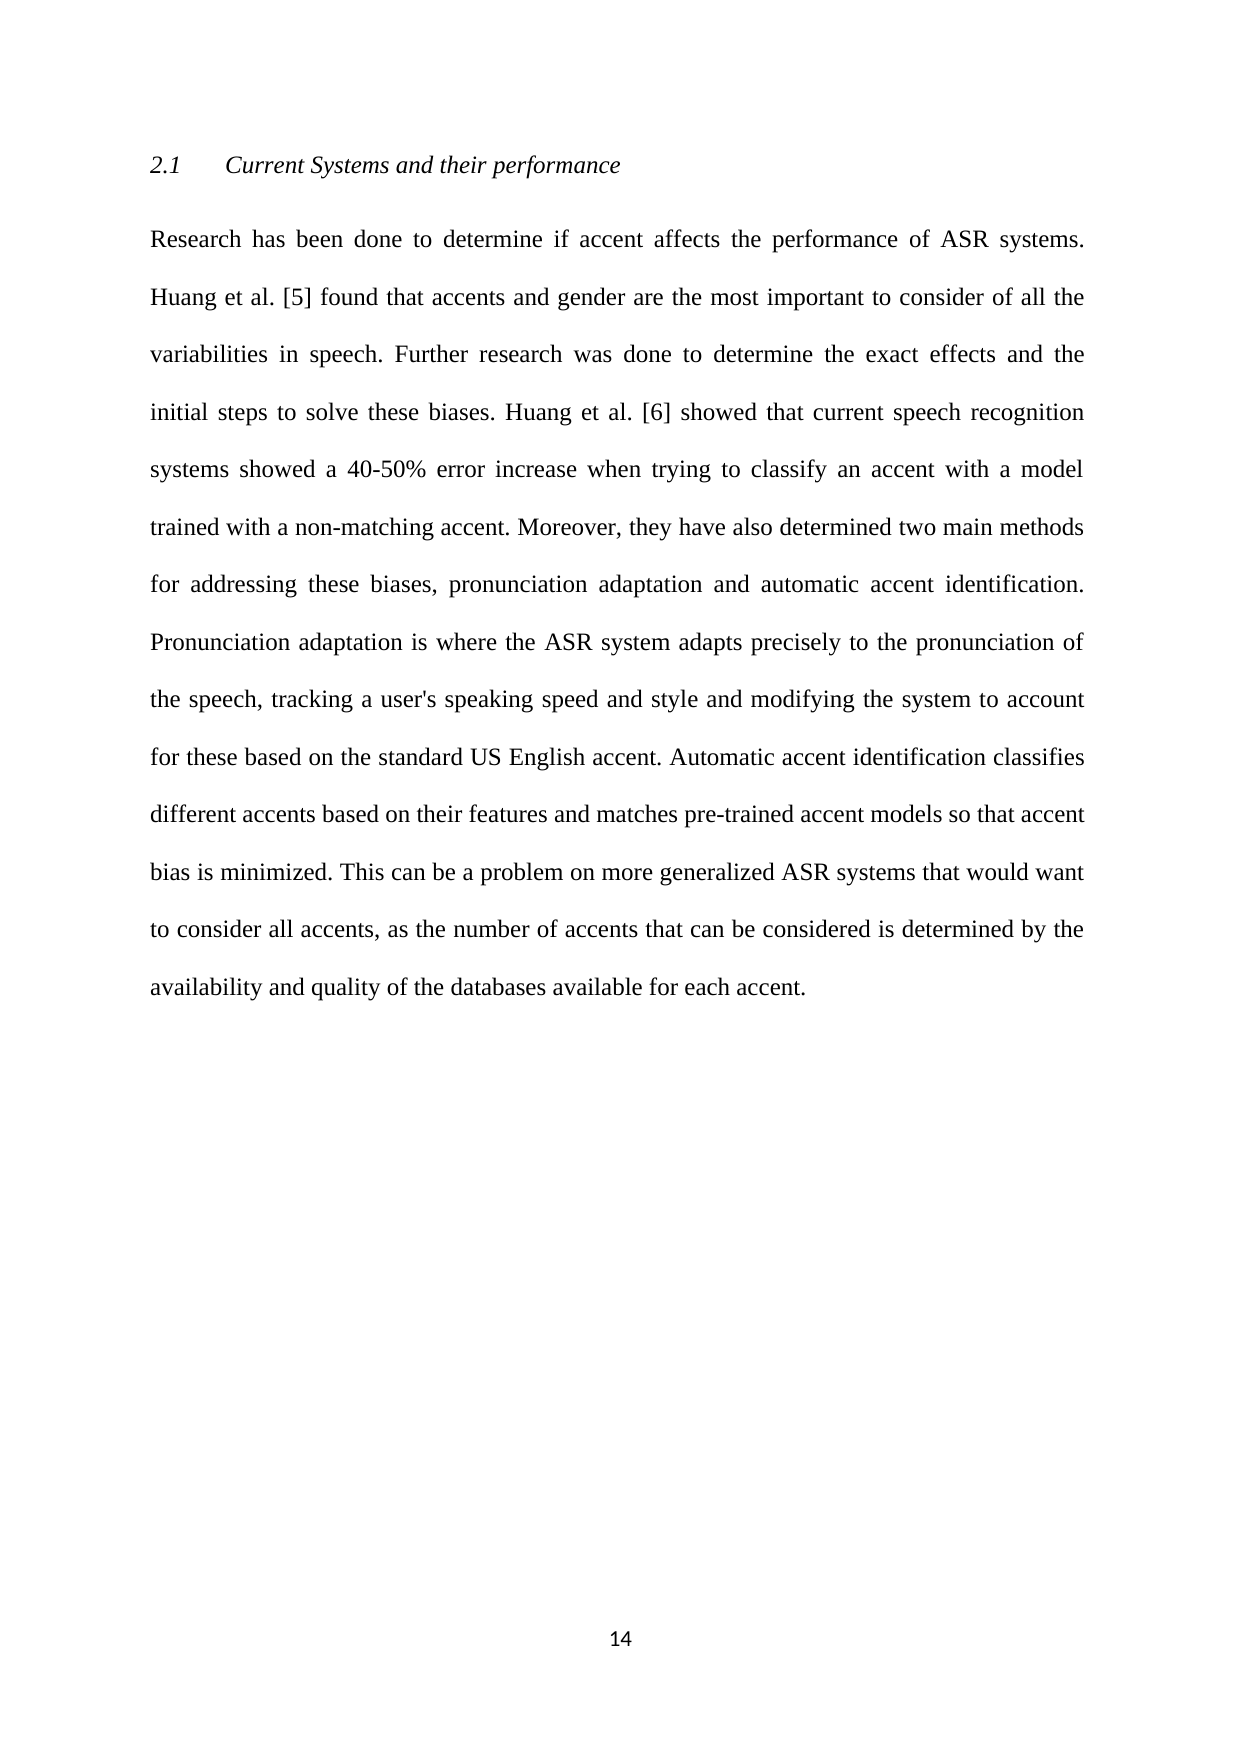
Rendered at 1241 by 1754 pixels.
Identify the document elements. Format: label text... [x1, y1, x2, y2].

text Research has been done to determine if accent affects the performance of ASR systems. Huang et al. [5] found that accents and gender are the most important to consider of all the variabilities in speech. Further research was done to determine the exact effects and the initial steps to solve these biases. Huang et al. [6] showed that current speech recognition systems showed a 40-50% error increase when trying to classify an accent with a model trained with a non-matching accent. Moreover, they have also determined two main methods for addressing these biases, pronunciation adaptation and automatic accent identification. Pronunciation adaptation is where the ASR system adapts precisely to the pronunciation of the speech, tracking a user's speaking speed and style and modifying the system to account for these based on the standard US English accent. Automatic accent identification classifies different accents based on their features and matches pre-trained accent models so that accent bias is minimized. This can be a problem on more generalized ASR systems that would want to consider all accents, as the number of accents that can be considered is determined by the availability and quality of the databases available for each accent. [150, 224, 1086, 1000]
text 2.1 Current Systems and their performance [150, 150, 1090, 179]
